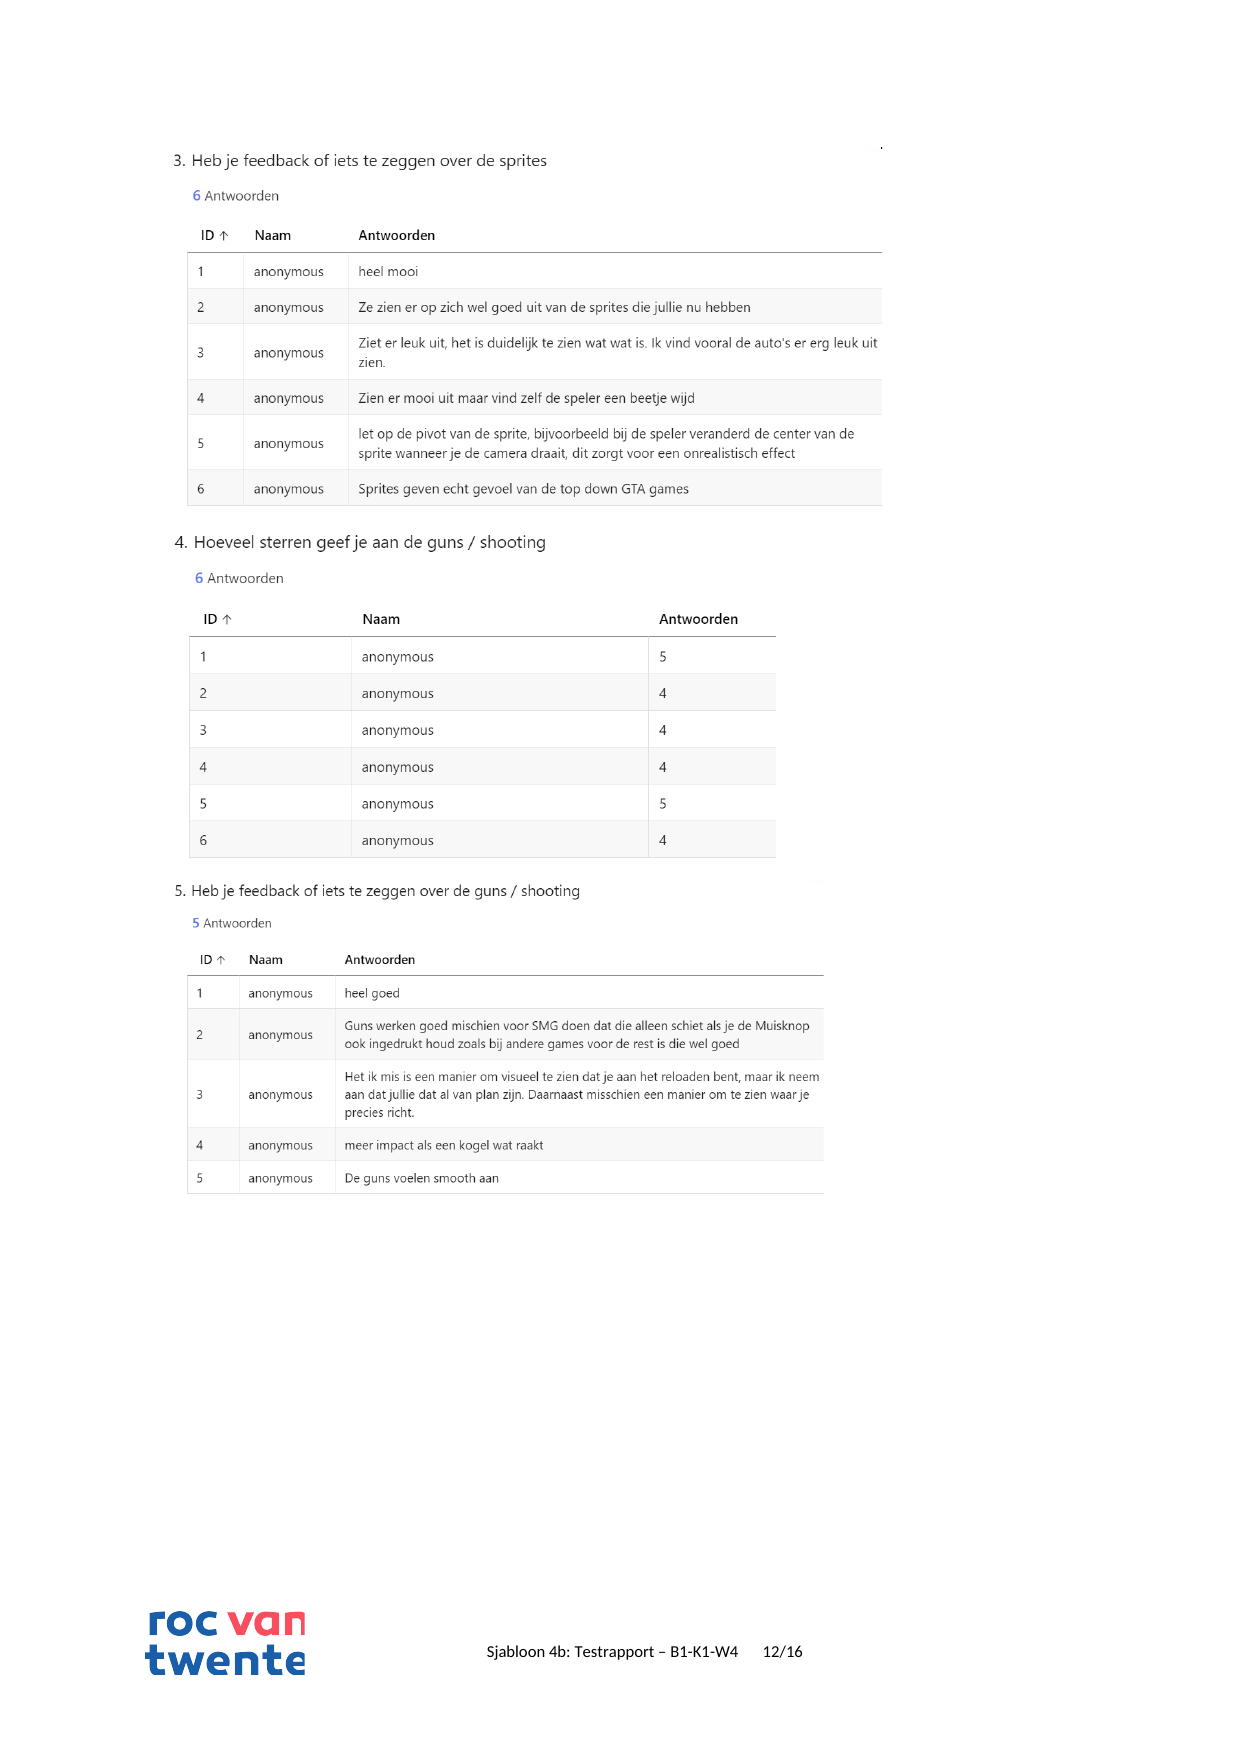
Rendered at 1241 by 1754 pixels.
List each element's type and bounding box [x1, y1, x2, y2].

picture [145, 1611, 305, 1674]
